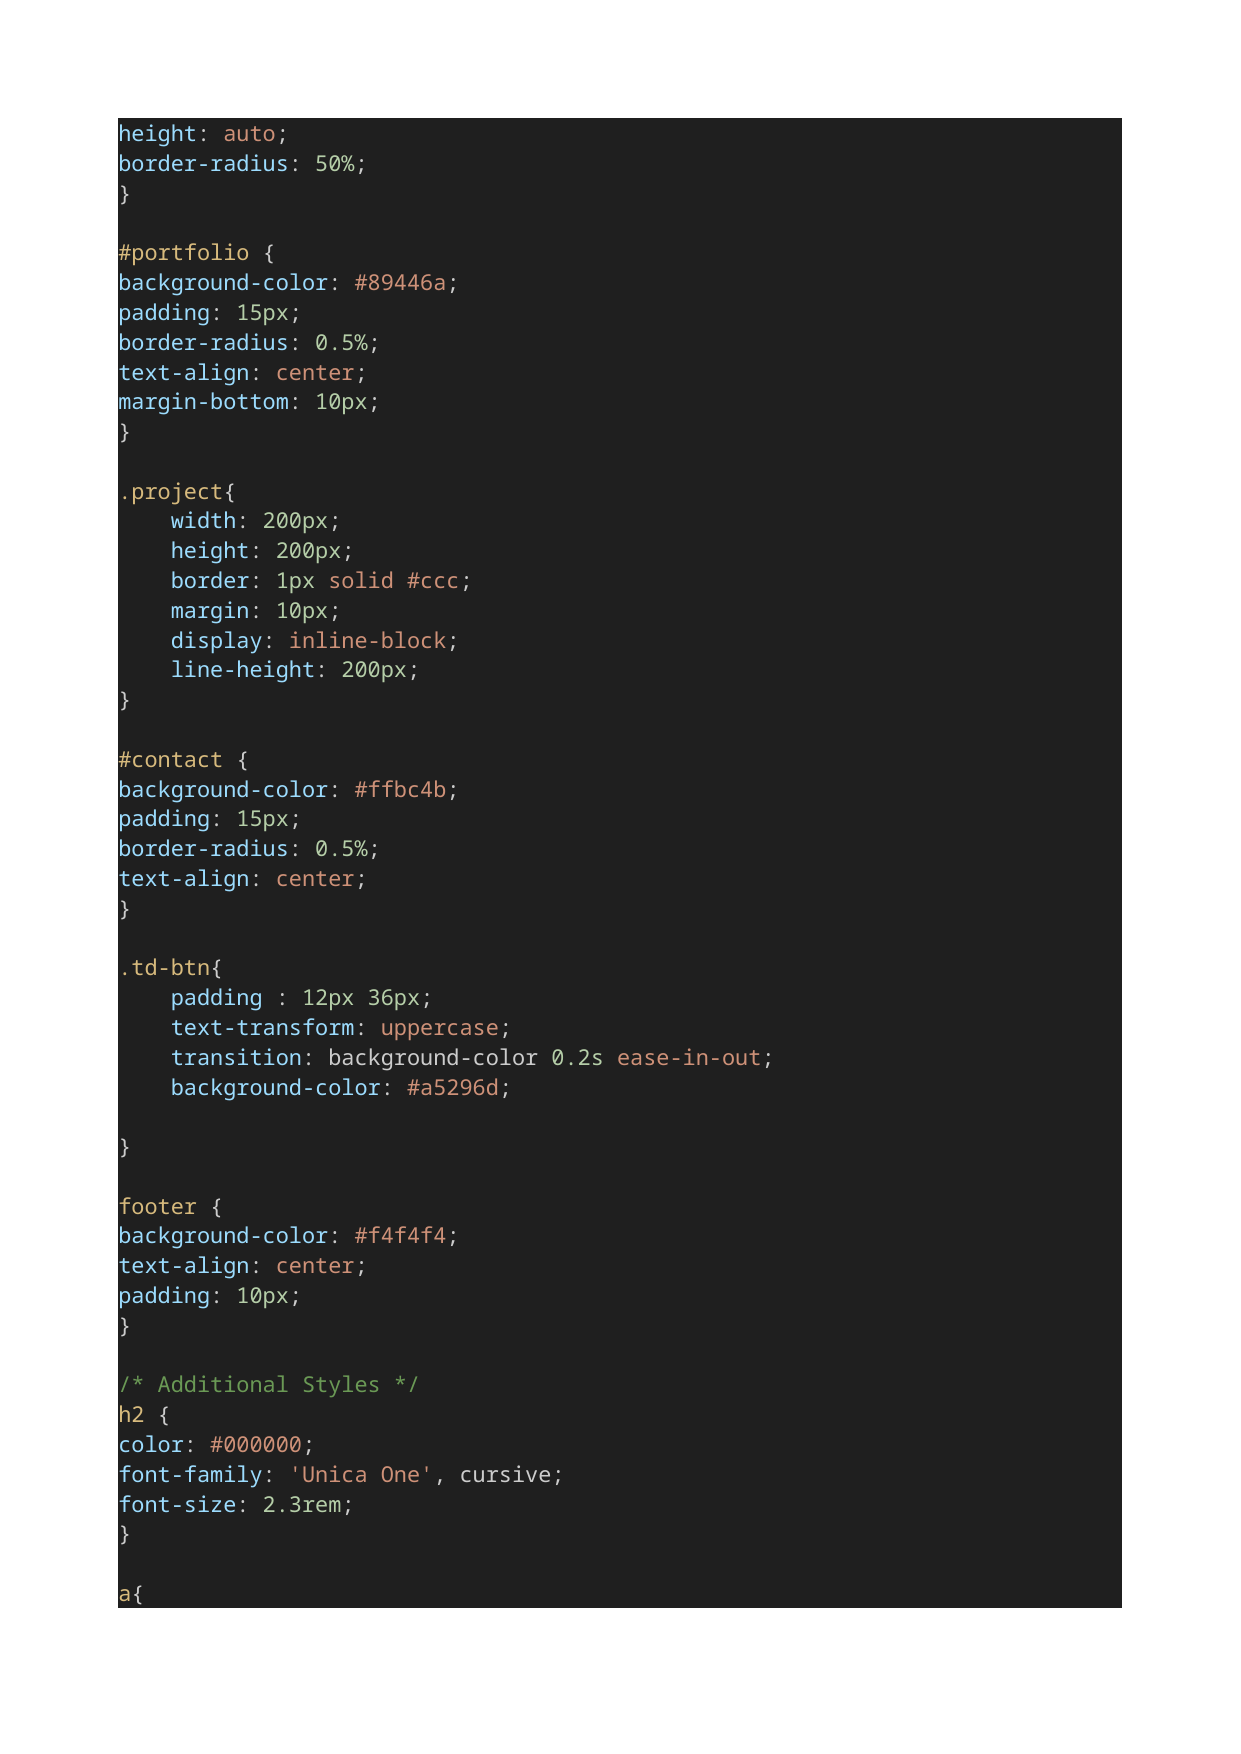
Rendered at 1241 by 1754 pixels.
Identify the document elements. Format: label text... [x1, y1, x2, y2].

text transition: background-color 0.2s ease-in-out; [118, 1042, 1122, 1071]
text text-align: center; [118, 1250, 1122, 1280]
text background-color: #ffbc4b; [118, 773, 1122, 803]
text } [118, 1310, 1122, 1339]
text border-radius: 50%; [118, 148, 1122, 178]
text width: 200px; [118, 505, 1122, 535]
text border-radius: 0.5%; [118, 327, 1122, 356]
text border: 1px solid #ccc; [118, 565, 1122, 595]
text font-family: 'Unica One', cursive; [118, 1459, 1122, 1488]
text } [118, 684, 1122, 714]
text padding: 15px; [118, 297, 1122, 327]
text margin-bottom: 10px; [118, 386, 1122, 416]
text /* Additional Styles */ [118, 1369, 1122, 1399]
text a{ [118, 1578, 1122, 1608]
text line-height: 200px; [118, 654, 1122, 684]
text padding: 15px; [118, 803, 1122, 833]
text #portfolio { [118, 237, 1122, 267]
text height: 200px; [118, 535, 1122, 565]
text h2 { [118, 1399, 1122, 1429]
text background-color: #a5296d; [118, 1071, 1122, 1101]
text border-radius: 0.5%; [118, 833, 1122, 863]
text } [118, 178, 1122, 207]
text height: auto; [118, 118, 1122, 148]
text text-align: center; [118, 356, 1122, 386]
text } [118, 1518, 1122, 1548]
text display: inline-block; [118, 624, 1122, 654]
text .td-btn{ [118, 952, 1122, 982]
text footer { [118, 1191, 1122, 1220]
text .project{ [118, 476, 1122, 505]
text } [118, 893, 1122, 922]
text font-size: 2.3rem; [118, 1488, 1122, 1518]
text text-align: center; [118, 863, 1122, 893]
text text-transform: uppercase; [118, 1012, 1122, 1042]
text background-color: #f4f4f4; [118, 1220, 1122, 1250]
text padding : 12px 36px; [118, 982, 1122, 1012]
text margin: 10px; [118, 595, 1122, 624]
text } [118, 416, 1122, 446]
text padding: 10px; [118, 1280, 1122, 1310]
text color: #000000; [118, 1429, 1122, 1459]
text #contact { [118, 744, 1122, 773]
text } [118, 1131, 1122, 1161]
text background-color: #89446a; [118, 267, 1122, 297]
